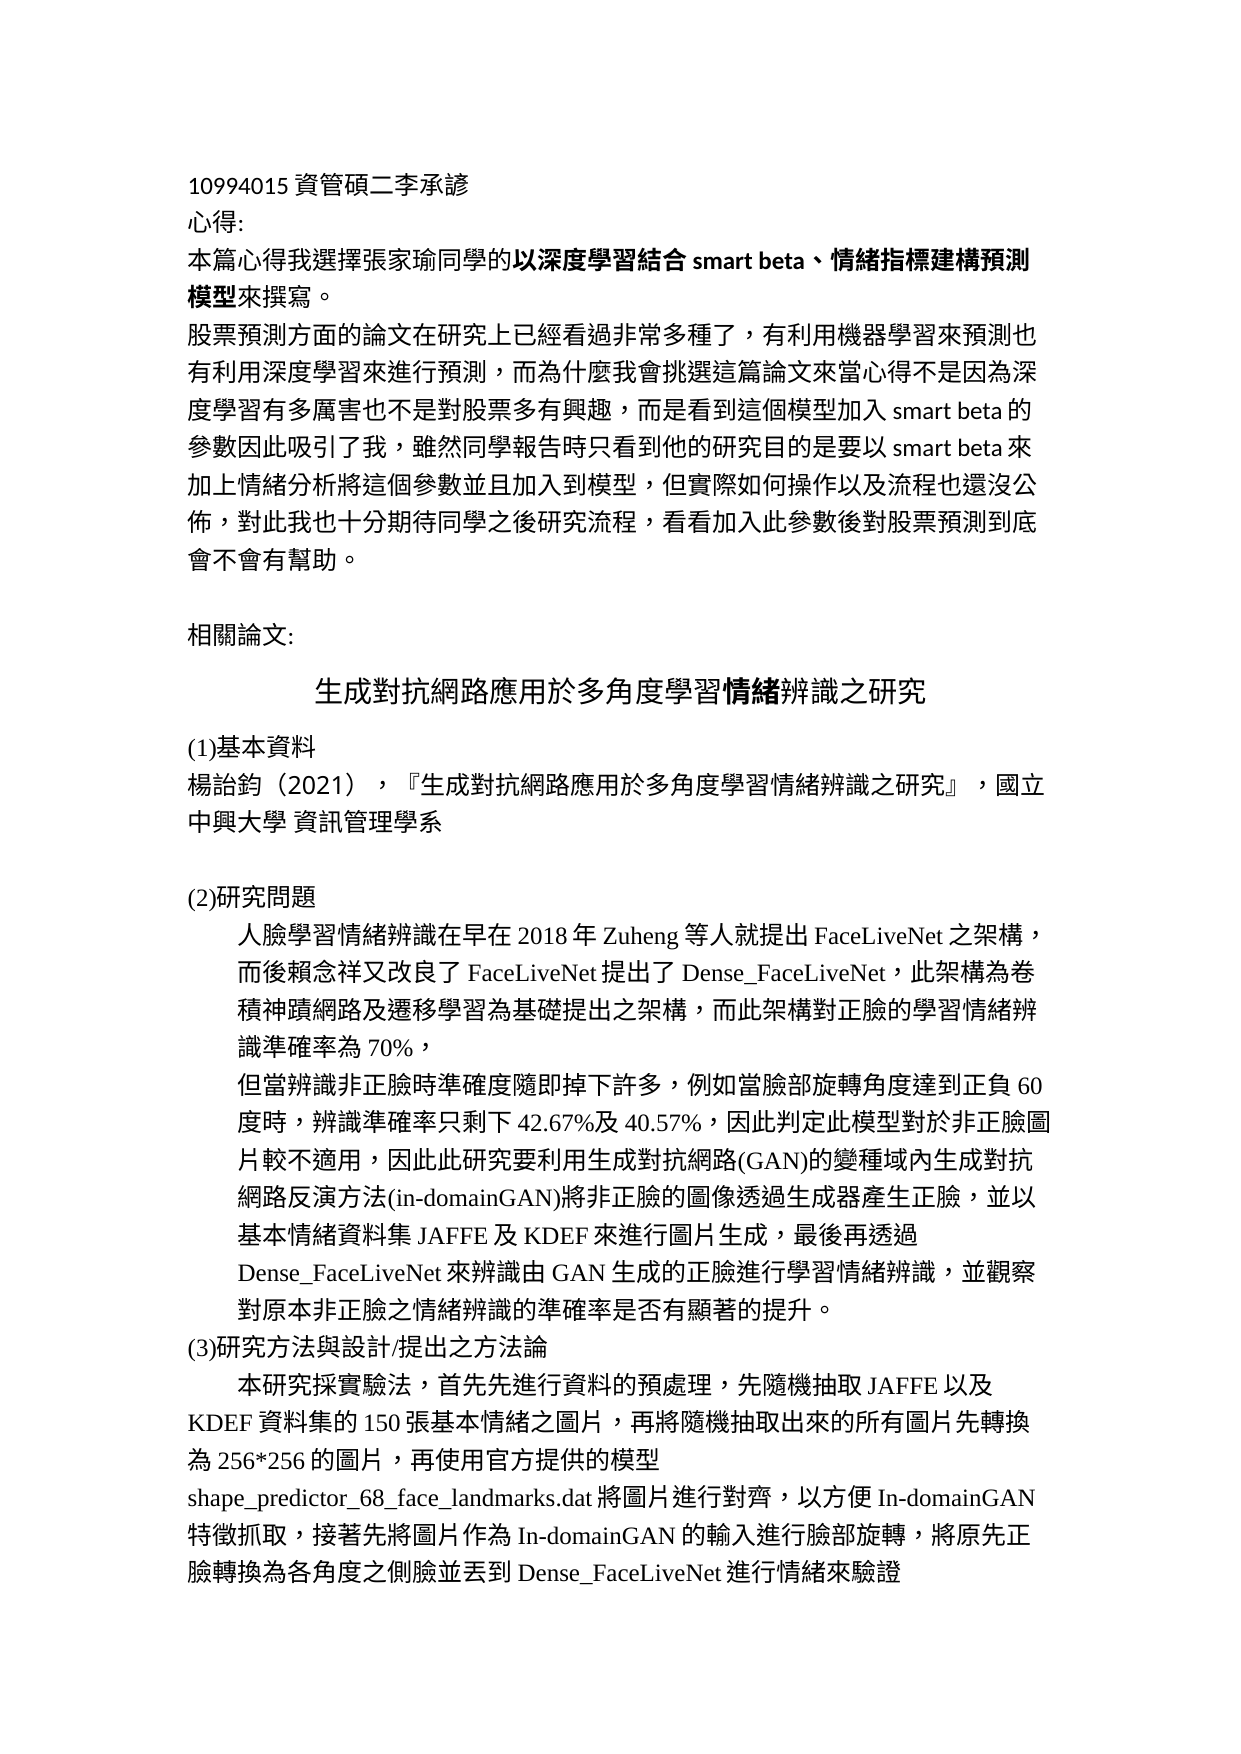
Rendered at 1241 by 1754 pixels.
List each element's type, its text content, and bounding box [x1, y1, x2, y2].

text 人臉學習情緒辨識在早在2018年Zuheng等人就提出FaceLiveNet之架構，而後賴念祥又改良了FaceLiveNet提出了Dense_FaceLiveNet，此架構為卷積神蹟網路及遷移學習為基礎提出之架構，而此架構對正臉的學習情緒辨識準確率為70%， [237, 914, 1053, 1064]
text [187, 1364, 1053, 1589]
text 股票預測方面的論文在研究上已經看過非常多種了，有利用機器學習來預測也有利用深度學習來進行預測，而為什麼我會挑選這篇論文來當心得不是因為深度學習有多厲害也不是對股票多有興趣，而是看到這個模型加入smart beta的參數因此吸引了我，雖然同學報告時只看到他的研究目的是要以smart beta來加上情緒分析將這個參數並且加入到模型，但實際如何操作以及流程也還沒公佈，對此我也十分期待同學之後研究流程，看看加入此參數後對股票預測到底會不會有幫助。 [187, 314, 1053, 577]
text (2)研究問題 [187, 877, 1053, 914]
text 10994015資管碩二李承諺 [187, 164, 1053, 202]
text 楊詒鈞（2021），『生成對抗網路應用於多角度學習情緒辨識之研究』，國立中興大學 資訊管理學系 [187, 764, 1053, 839]
text 相關論文: [187, 614, 1053, 652]
text 但當辨識非正臉時準確度隨即掉下許多，例如當臉部旋轉角度達到正負60度時，辨識準確率只剩下42.67%及40.57%，因此判定此模型對於非正臉圖片較不適用，因此此研究要利用生成對抗網路(GAN)的變種域內生成對抗網路反演方法(in-domainGAN)將非正臉的圖像透過生成器產生正臉，並以基本情緒資料集JAFFE及KDEF來進行圖片生成，最後再透過Dense_FaceLiveNet來辨識由GAN生成的正臉進行學習情緒辨識，並觀察對原本非正臉之情緒辨識的準確率是否有顯著的提升。 [237, 1064, 1053, 1327]
text (1)基本資料 [187, 727, 1053, 764]
text (3)研究方法與設計/提出之方法論 [187, 1327, 1053, 1364]
text 生成對抗網路應用於多角度學習情緒辨識之研究 [187, 652, 1053, 727]
text 心得: [187, 202, 1053, 239]
text 本篇心得我選擇張家瑜同學的以深度學習結合smart beta、情緒指標建構預測模型來撰寫。 [187, 239, 1053, 314]
